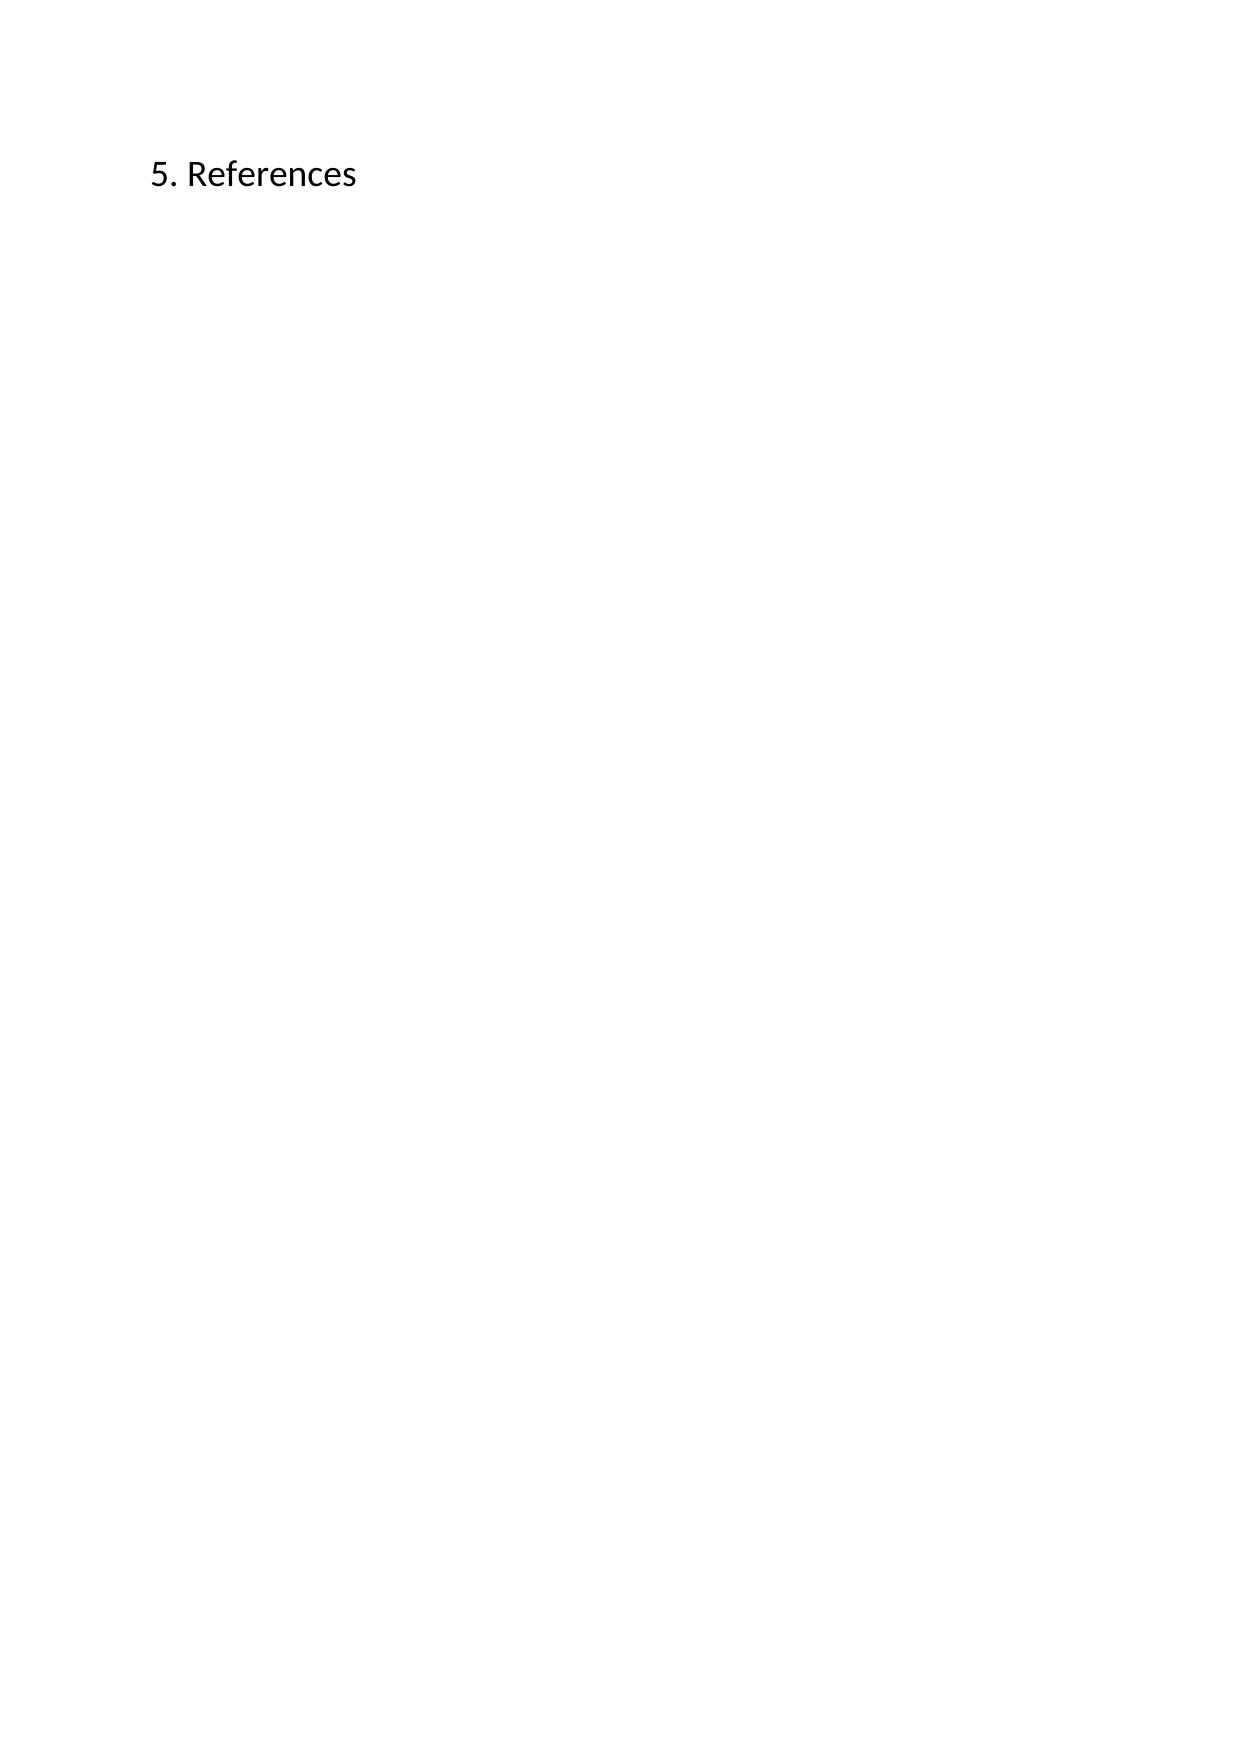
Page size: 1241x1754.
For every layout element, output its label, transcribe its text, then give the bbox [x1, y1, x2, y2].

text 5. References [150, 150, 1090, 196]
